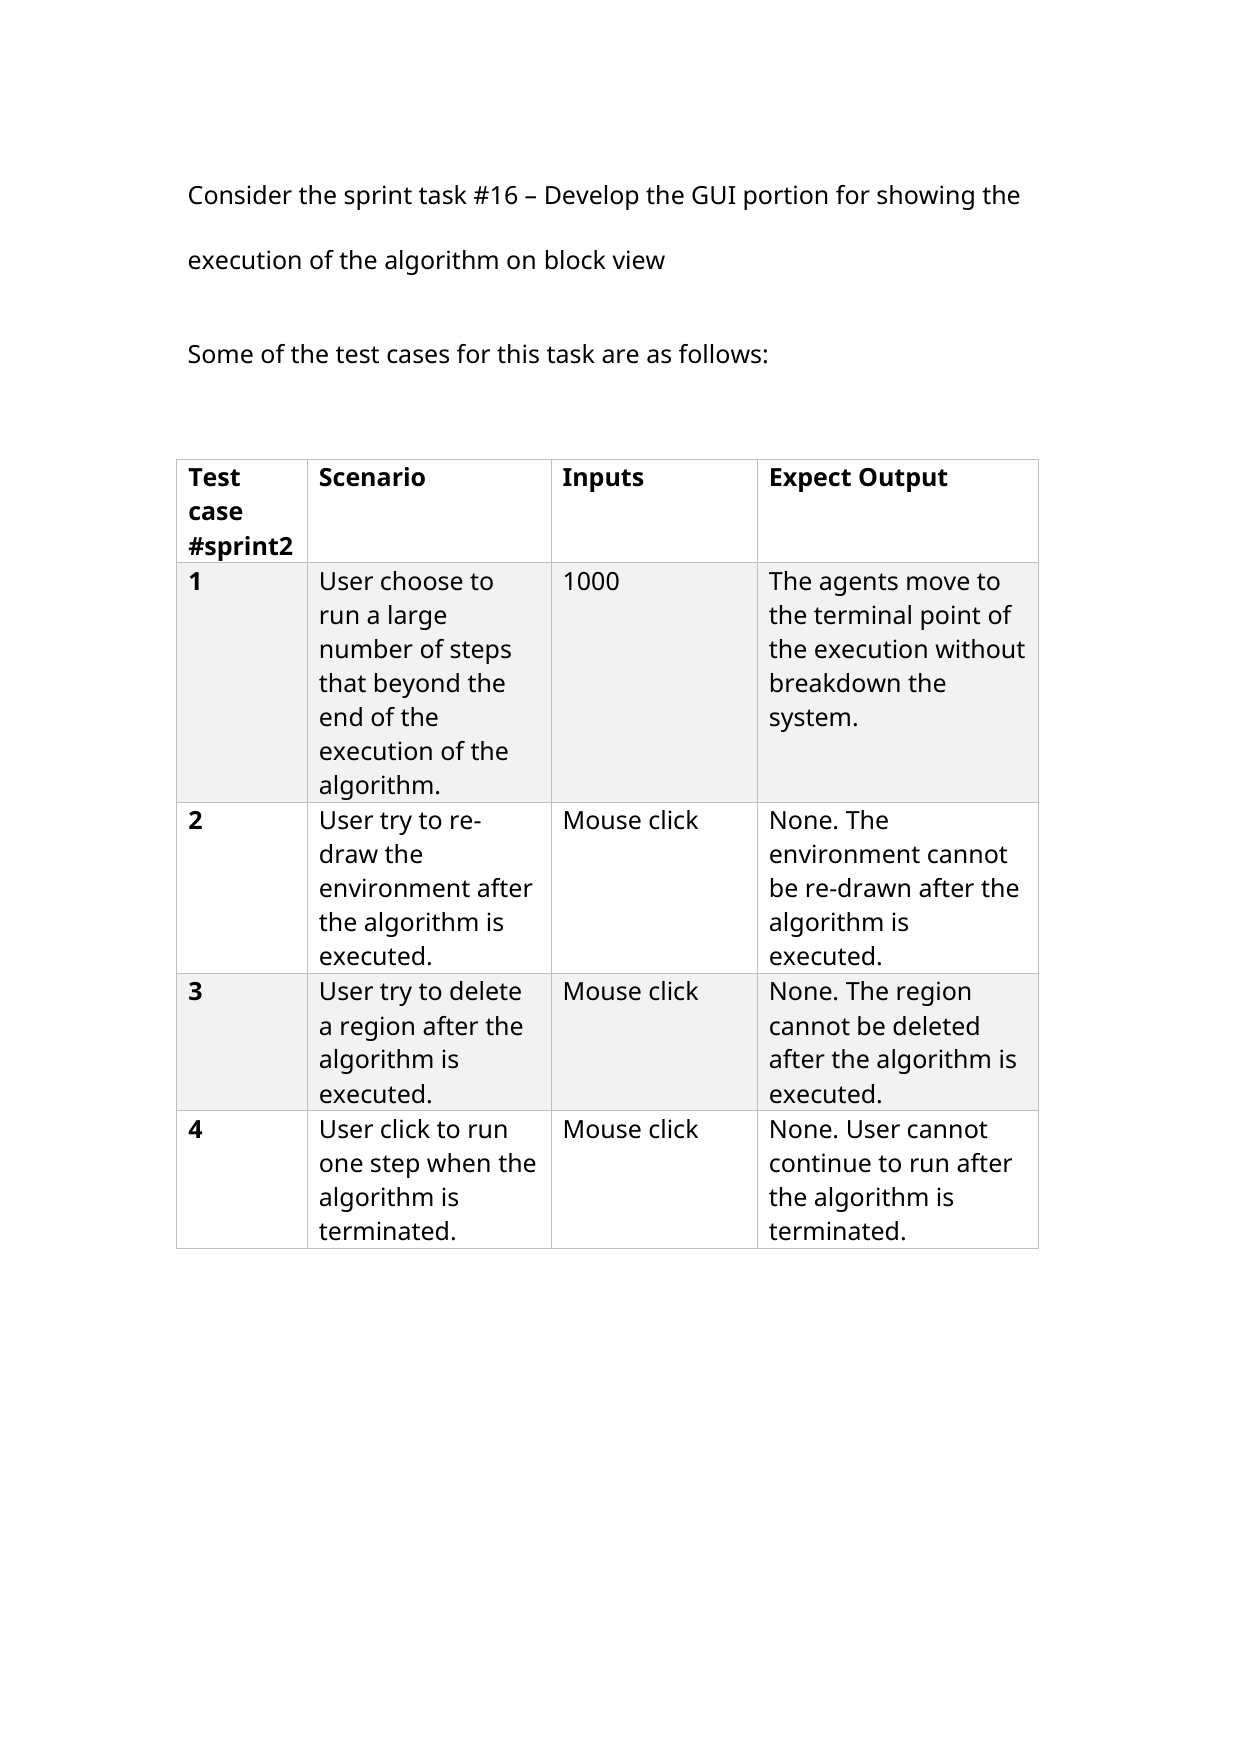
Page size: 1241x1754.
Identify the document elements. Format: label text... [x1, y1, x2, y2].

table_cell User try to delete a region after the algorithm is executed. [308, 974, 551, 1110]
text Some of the test cases for this task are as follows: [187, 321, 1053, 386]
table_cell 1000 [552, 563, 757, 802]
table_header Scenario [308, 460, 551, 562]
table_cell Mouse click [552, 803, 757, 973]
table_cell None. The environment cannot be re-drawn after the algorithm is executed. [758, 803, 1038, 973]
table_cell 2 [177, 803, 307, 973]
table_cell The agents move to the terminal point of the execution without breakdown the system. [758, 563, 1038, 802]
table_cell Mouse click [552, 1111, 757, 1248]
table_header Inputs [552, 460, 757, 562]
table_header Expect Output [758, 460, 1038, 562]
table_cell None. User cannot continue to run after the algorithm is terminated. [758, 1111, 1038, 1248]
table_cell User click to run one step when the algorithm is terminated. [308, 1111, 551, 1248]
table_cell User try to re-draw the environment after the algorithm is executed. [308, 803, 551, 973]
table_cell 1 [177, 563, 307, 802]
text Consider the sprint task #16 – Develop the GUI portion for showing the execution of the algorithm on block view [187, 162, 1053, 292]
table_cell None. The region cannot be deleted after the algorithm is executed. [758, 974, 1038, 1110]
table_cell 4 [177, 1111, 307, 1248]
table_cell User choose to run a large number of steps that beyond the end of the execution of the algorithm. [308, 563, 551, 802]
table_header Test case #sprint2 [177, 460, 307, 562]
table_cell Mouse click [552, 974, 757, 1110]
table_cell 3 [177, 974, 307, 1110]
